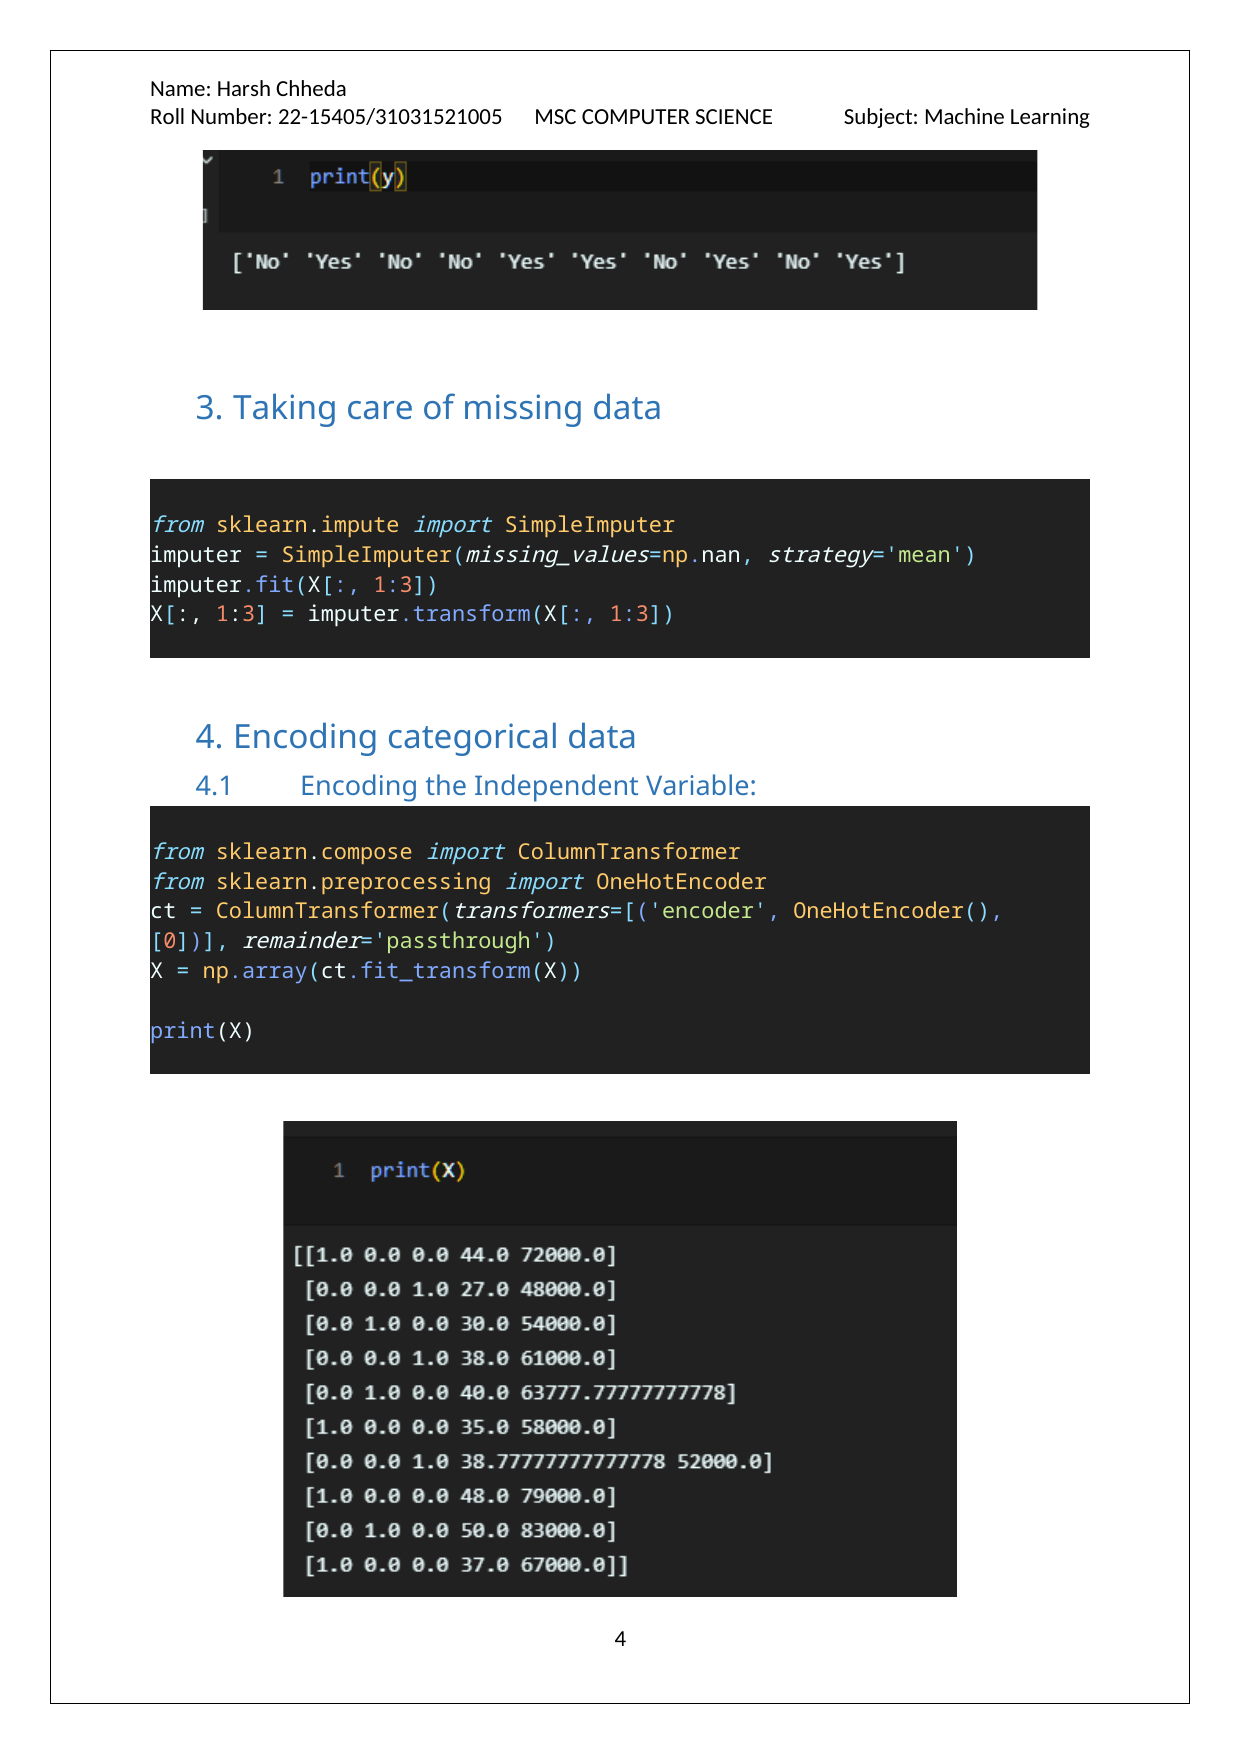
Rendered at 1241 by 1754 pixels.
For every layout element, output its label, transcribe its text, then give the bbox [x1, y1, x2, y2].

picture [283, 1121, 957, 1597]
text from sklearn.preprocessing import OneHotEncoder [150, 866, 1090, 896]
subtitle Taking care of missing data [195, 383, 1090, 429]
text X[:, 1:3] = imputer.transform(X[:, 1:3]) [150, 598, 1090, 628]
text imputer.fit(X[:, 1:3]) [150, 569, 1090, 598]
text ct = ColumnTransformer(transformers=[('encoder', OneHotEncoder(), [0])], remainder='passthrough') [150, 896, 1090, 955]
subtitle Encoding categorical data [195, 713, 1090, 759]
picture [202, 150, 1038, 310]
text X = np.array(ct.fit_transform(X)) [150, 955, 1090, 985]
text from sklearn.compose import ColumnTransformer [150, 836, 1090, 866]
subtitle Encoding the Independent Variable: [195, 766, 1090, 803]
text imputer = SimpleImputer(missing_values=np.nan, strategy='mean') [150, 539, 1090, 569]
text print(X) [150, 1015, 1090, 1044]
text from sklearn.impute import SimpleImputer [150, 509, 1090, 539]
